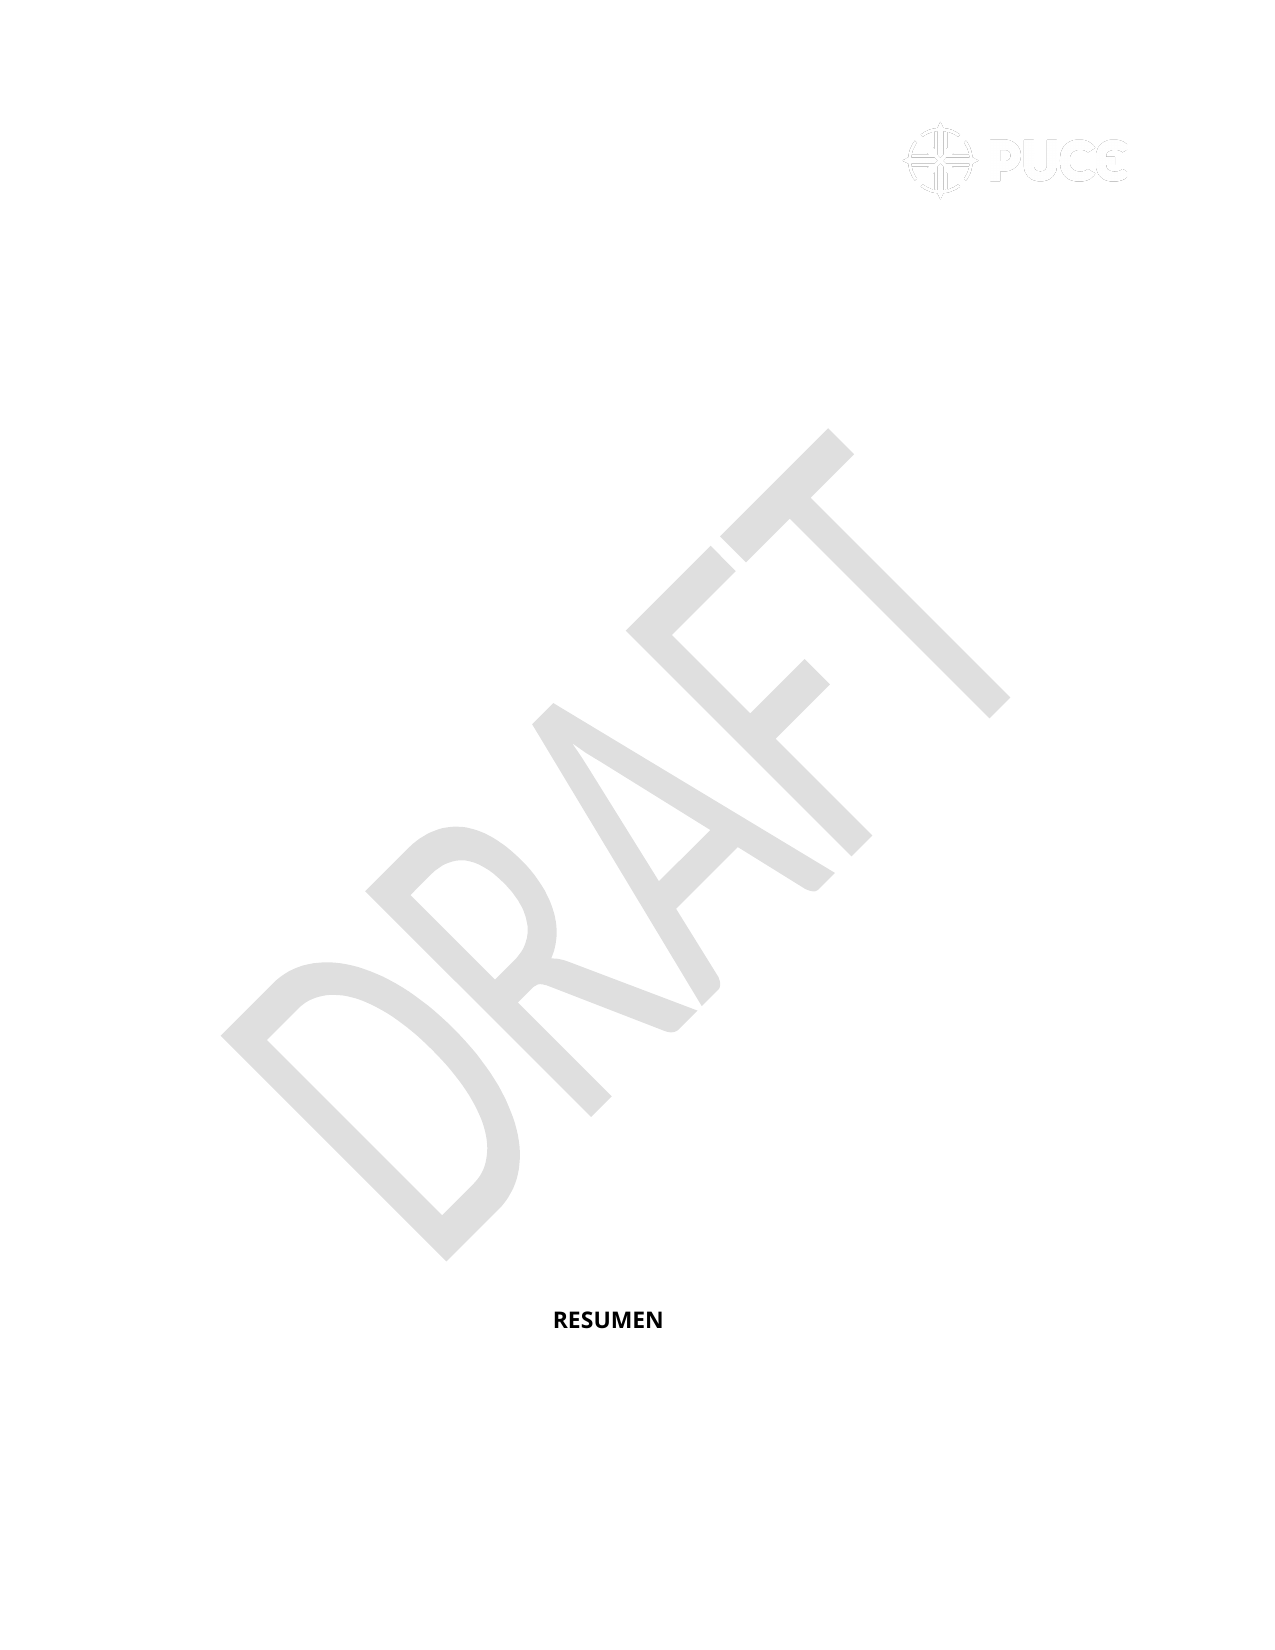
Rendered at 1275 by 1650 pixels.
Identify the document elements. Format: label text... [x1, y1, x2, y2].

text RESUMEN [177, 1304, 1039, 1335]
picture [902, 88, 1128, 231]
